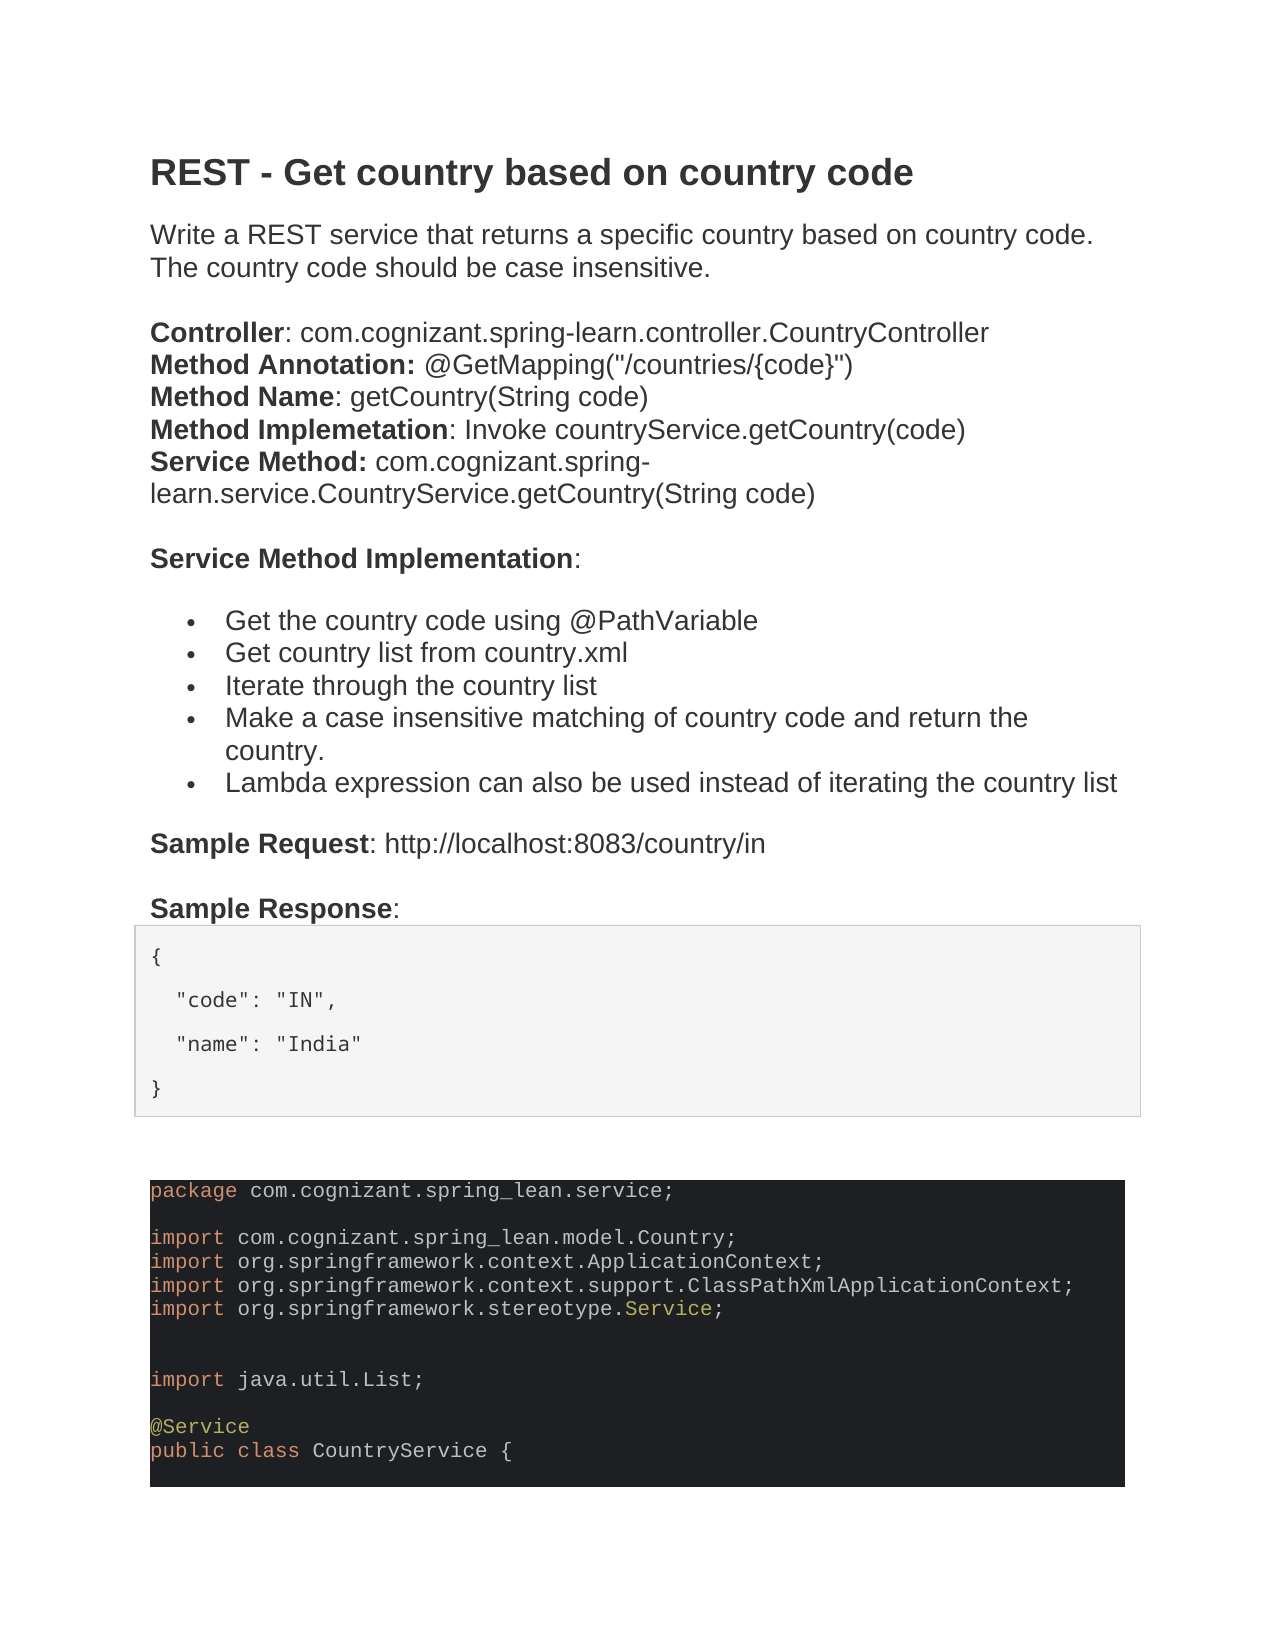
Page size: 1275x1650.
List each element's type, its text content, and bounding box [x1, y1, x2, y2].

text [150, 1180, 1125, 1487]
text } [136, 1057, 1140, 1116]
text "name": "India" [136, 1013, 1140, 1057]
text REST - Get country based on country code Write a REST service that returns a specific country based on country code. The country code should be case insensitive. Controller: com.cognizant.spring-learn.controller.CountryController Method Annotation: @GetMapping("/countries/{code}") Method Name: getCountry(String code) Method Implemetation: Invoke countryService.getCountry(code) Service Method: com.cognizant.spring-learn.service.CountryService.getCountry(String code) Service Method Implementation: [150, 150, 1125, 575]
list Iterate through the country list [187, 669, 1125, 701]
text "code": "IN", [136, 969, 1140, 1013]
list Make a case insensitive matching of country code and return the country. [187, 701, 1125, 766]
text Sample Request: http://localhost:8083/country/in Sample Response: [150, 827, 1125, 924]
text { [136, 926, 1140, 969]
list Get country list from country.xml [187, 636, 1125, 669]
list Get the country code using @PathVariable [187, 604, 1125, 636]
list Lambda expression can also be used instead of iterating the country list [187, 766, 1125, 798]
